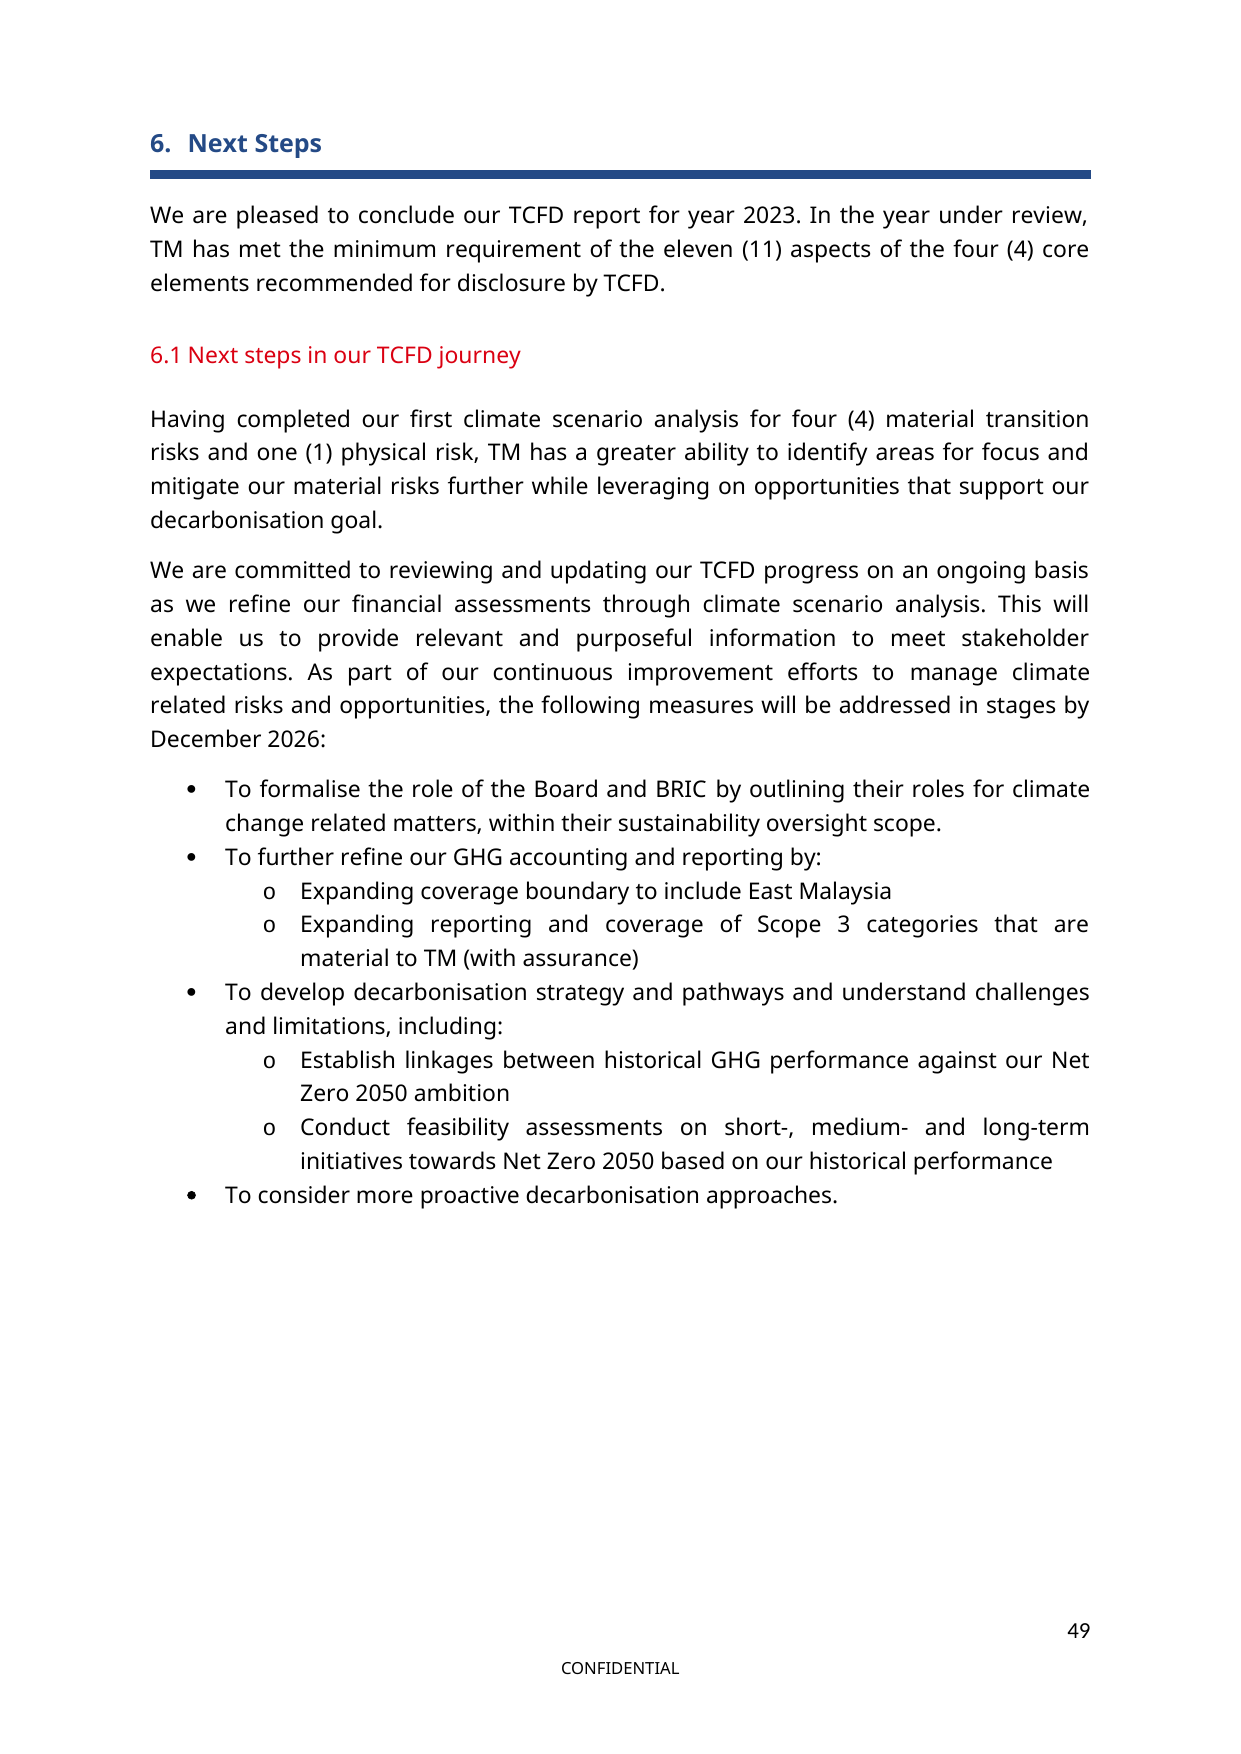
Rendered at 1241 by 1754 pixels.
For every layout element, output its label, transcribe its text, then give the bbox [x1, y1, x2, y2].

list To further refine our GHG accounting and reporting by: [187, 841, 1090, 872]
list To develop decarbonisation strategy and pathways and understand challenges and limitations, including: [187, 976, 1090, 1041]
list To consider more proactive decarbonisation approaches. [187, 1179, 1090, 1210]
subtitle Next Steps [150, 126, 1090, 160]
list To formalise the role of the Board and BRIC by outlining their roles for climate change related matters, within their sustainability oversight scope. [187, 773, 1090, 838]
text We are committed to reviewing and updating our TCFD progress on an ongoing basis as we refine our financial assessments through climate scenario analysis. This will enable us to provide relevant and purposeful information to meet stakeholder expectations. As part of our continuous improvement efforts to manage climate related risks and opportunities, the following measures will be addressed in stages by December 2026: [150, 554, 1090, 754]
text Having completed our first climate scenario analysis for four (4) material transition risks and one (1) physical risk, TM has a greater ability to identify areas for focus and mitigate our material risks further while leveraging on opportunities that support our decarbonisation goal. [150, 402, 1090, 535]
text We are pleased to conclude our TCFD report for year 2023. In the year under review, TM has met the minimum requirement of the eleven (11) aspects of the four (4) core elements recommended for disclosure by TCFD. [150, 199, 1090, 298]
list Establish linkages between historical GHG performance against our Net Zero 2050 ambition [262, 1043, 1090, 1109]
list Expanding reporting and coverage of Scope 3 categories that are material to TM (with assurance) [262, 908, 1090, 973]
subtitle Next steps in our TCFD journey [150, 338, 1090, 370]
list Conduct feasibility assessments on short-, medium- and long-term initiatives towards Net Zero 2050 based on our historical performance [262, 1111, 1090, 1176]
list Expanding coverage boundary to include East Malaysia [262, 874, 1090, 906]
